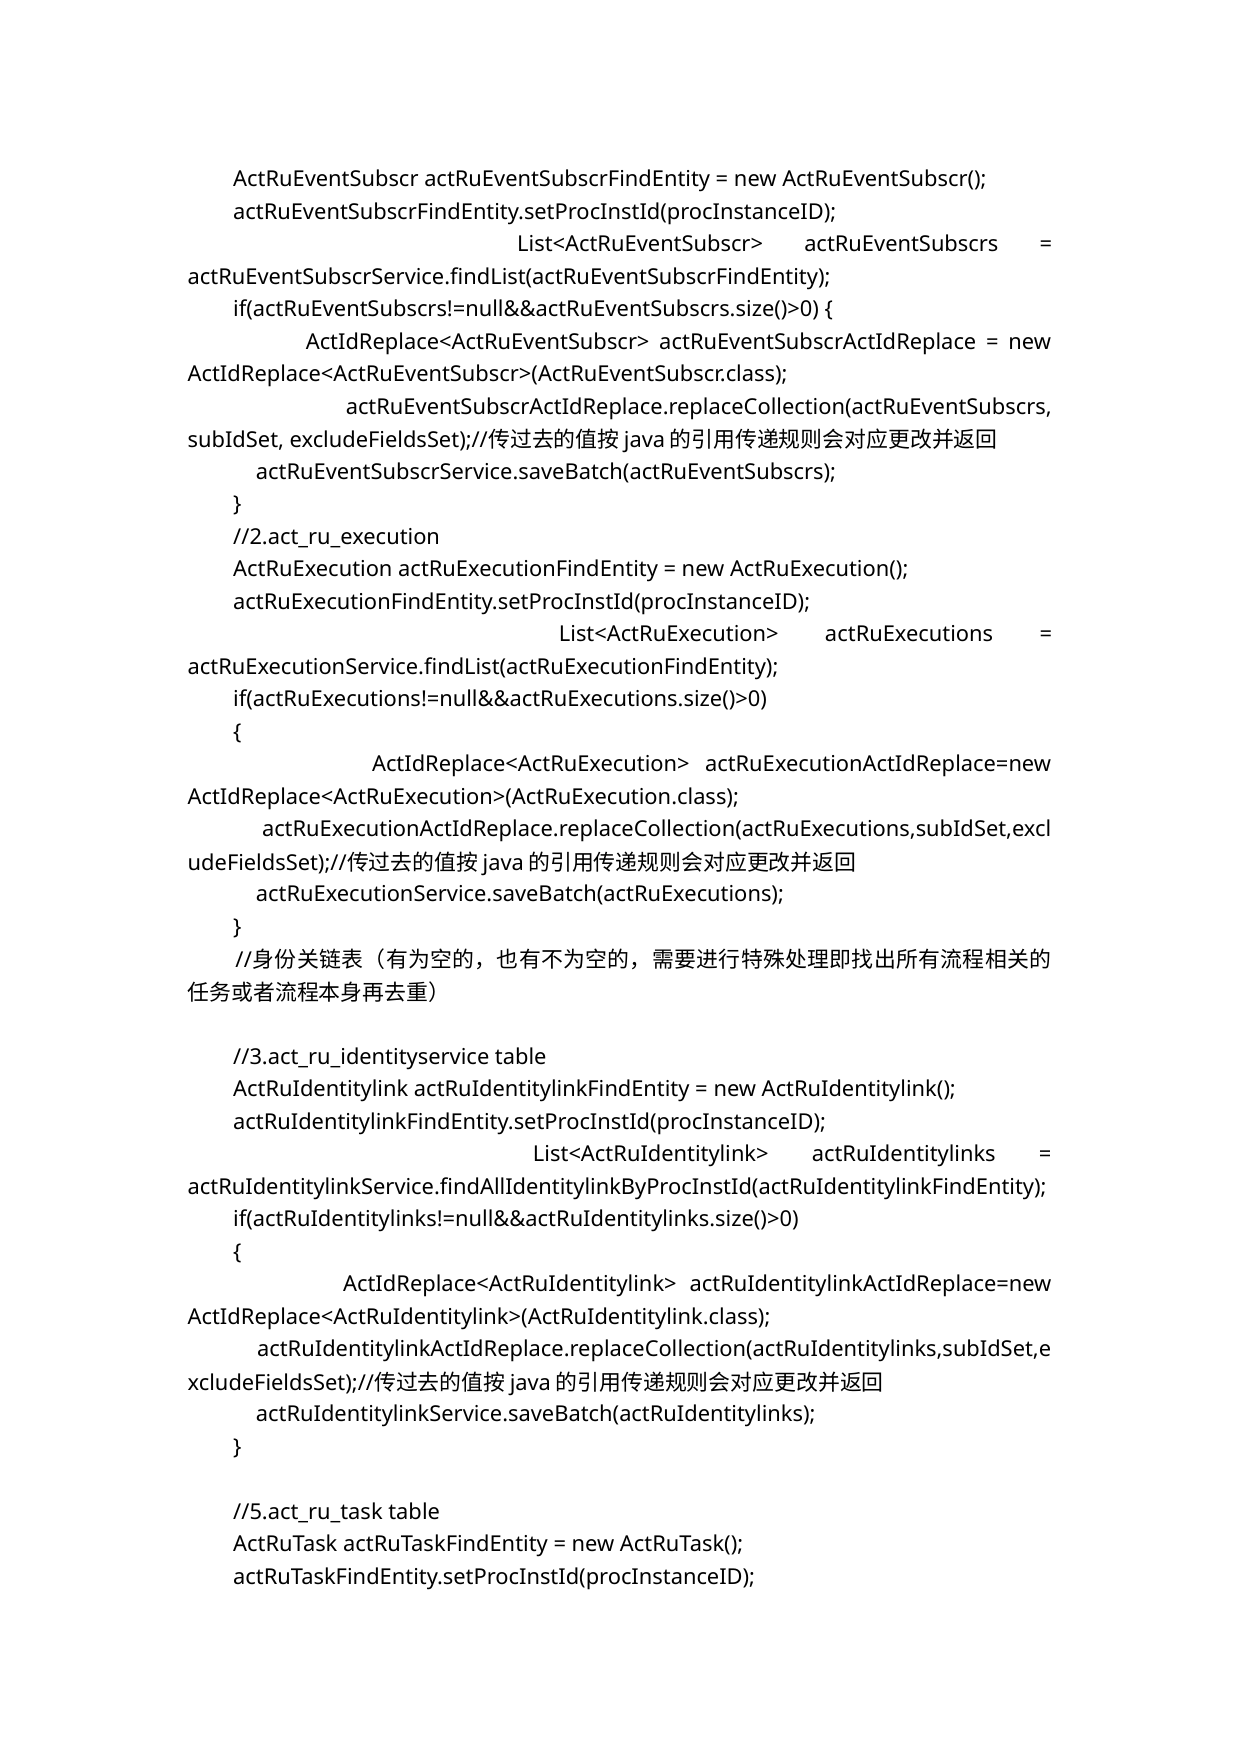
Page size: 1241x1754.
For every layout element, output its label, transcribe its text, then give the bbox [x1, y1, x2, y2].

text ActRuExecution actRuExecutionFindEntity = new ActRuExecution(); [187, 552, 1053, 584]
text if(actRuEventSubscrs!=null&&actRuEventSubscrs.size()>0) { [187, 292, 1053, 324]
text actRuEventSubscrFindEntity.setProcInstId(procInstanceID); [187, 194, 1053, 227]
text //5.act_ru_task table [187, 1494, 1053, 1527]
text //3.act_ru_identityservice table [187, 1039, 1053, 1072]
text actRuExecutionFindEntity.setProcInstId(procInstanceID); [187, 584, 1053, 617]
text { [187, 714, 1053, 747]
text } [187, 487, 1053, 519]
text ActIdReplace<ActRuEventSubscr> actRuEventSubscrActIdReplace = new ActIdReplace<ActRuEventSubscr>(ActRuEventSubscr.class); [187, 324, 1053, 389]
text } [187, 909, 1053, 942]
text //2.act_ru_execution [187, 519, 1053, 552]
text actRuEventSubscrActIdReplace.replaceCollection(actRuEventSubscrs, subIdSet, excludeFieldsSet);//传过去的值按java的引用传递规则会对应更改并返回 [187, 389, 1053, 454]
text actRuIdentitylinkService.saveBatch(actRuIdentitylinks); [187, 1397, 1053, 1429]
text ActRuIdentitylink actRuIdentitylinkFindEntity = new ActRuIdentitylink(); [187, 1072, 1053, 1104]
text } [187, 1429, 1053, 1462]
text List<ActRuEventSubscr> actRuEventSubscrs = actRuEventSubscrService.findList(actRuEventSubscrFindEntity); [187, 227, 1053, 292]
text ActIdReplace<ActRuExecution> actRuExecutionActIdReplace=new ActIdReplace<ActRuExecution>(ActRuExecution.class); [187, 747, 1053, 812]
text ActIdReplace<ActRuIdentitylink> actRuIdentitylinkActIdReplace=new ActIdReplace<ActRuIdentitylink>(ActRuIdentitylink.class); [187, 1267, 1053, 1332]
text if(actRuIdentitylinks!=null&&actRuIdentitylinks.size()>0) [187, 1202, 1053, 1234]
text ActRuEventSubscr actRuEventSubscrFindEntity = new ActRuEventSubscr(); [187, 162, 1053, 194]
text ActRuTask actRuTaskFindEntity = new ActRuTask(); [187, 1527, 1053, 1559]
text //身份关链表（有为空的，也有不为空的，需要进行特殊处理即找出所有流程相关的任务或者流程本身再去重） [187, 942, 1053, 1007]
text { [187, 1234, 1053, 1267]
text actRuExecutionActIdReplace.replaceCollection(actRuExecutions,subIdSet,excludeFieldsSet);//传过去的值按java的引用传递规则会对应更改并返回 [187, 812, 1053, 877]
text actRuEventSubscrService.saveBatch(actRuEventSubscrs); [187, 454, 1053, 487]
text List<ActRuIdentitylink> actRuIdentitylinks = actRuIdentitylinkService.findAllIdentitylinkByProcInstId(actRuIdentitylinkFindEntity); [187, 1137, 1053, 1202]
text actRuIdentitylinkActIdReplace.replaceCollection(actRuIdentitylinks,subIdSet,excludeFieldsSet);//传过去的值按java的引用传递规则会对应更改并返回 [187, 1332, 1053, 1397]
text actRuExecutionService.saveBatch(actRuExecutions); [187, 877, 1053, 909]
text List<ActRuExecution> actRuExecutions = actRuExecutionService.findList(actRuExecutionFindEntity); [187, 617, 1053, 682]
text if(actRuExecutions!=null&&actRuExecutions.size()>0) [187, 682, 1053, 714]
text actRuIdentitylinkFindEntity.setProcInstId(procInstanceID); [187, 1104, 1053, 1137]
text actRuTaskFindEntity.setProcInstId(procInstanceID); [187, 1559, 1053, 1592]
